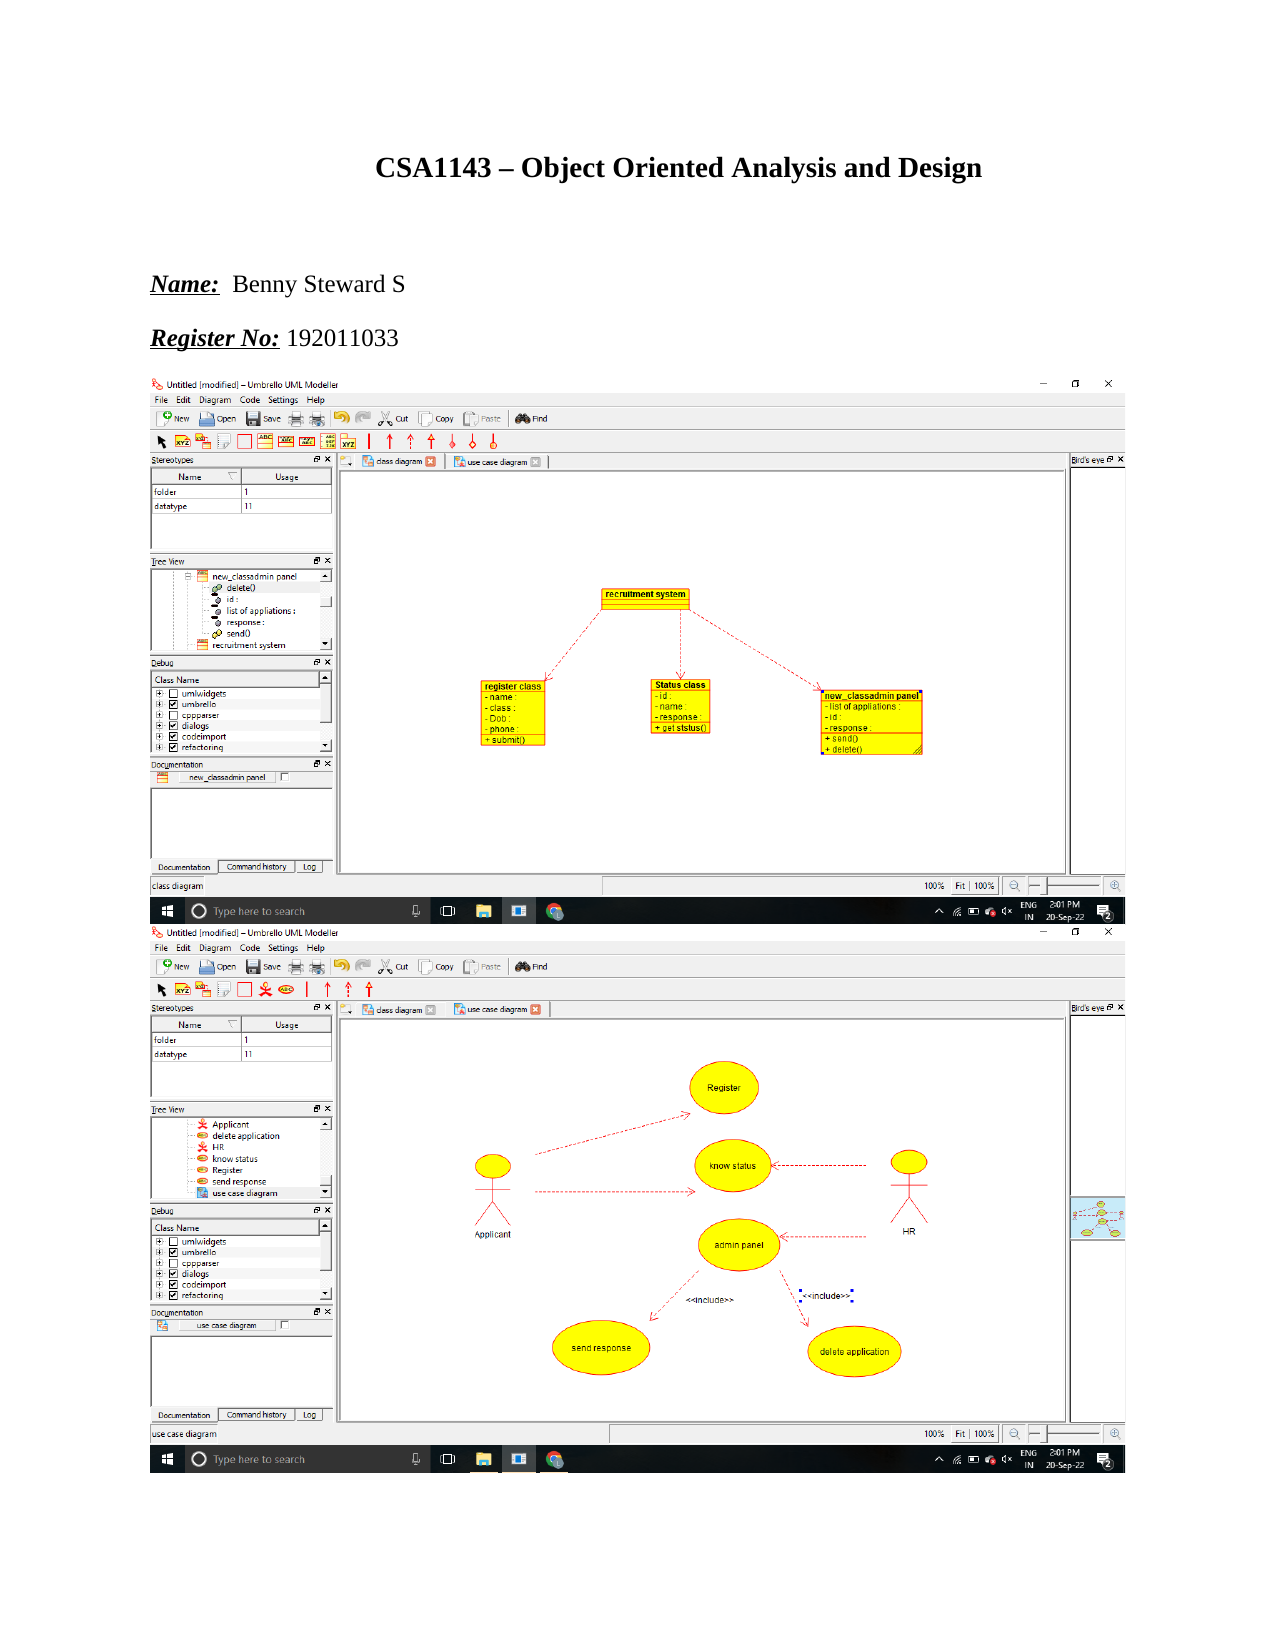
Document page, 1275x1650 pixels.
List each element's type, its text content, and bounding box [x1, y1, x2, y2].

picture [150, 376, 1125, 1473]
text Register No: 192011033 [150, 323, 1125, 351]
text CSA1143 – Object Oriented Analysis and Design [150, 150, 1125, 183]
text Name: Benny Steward S [150, 269, 1125, 297]
